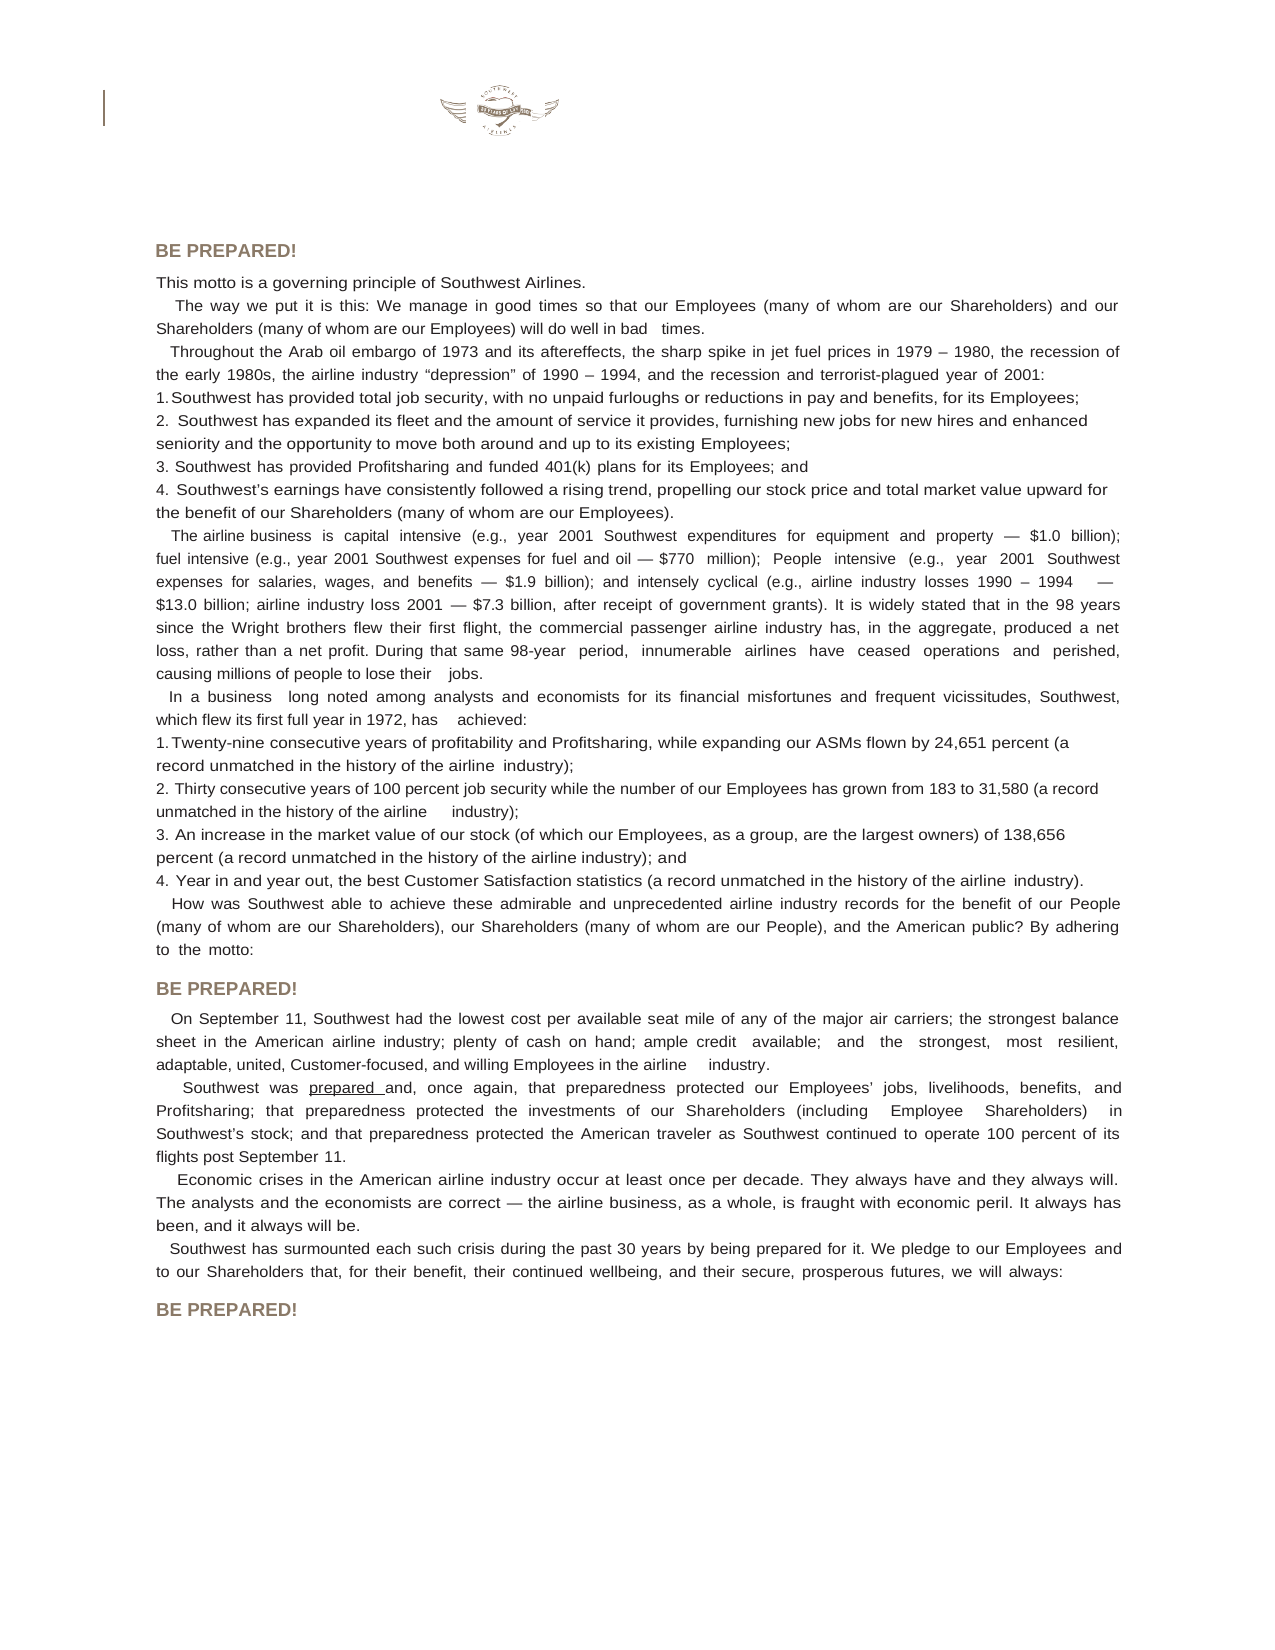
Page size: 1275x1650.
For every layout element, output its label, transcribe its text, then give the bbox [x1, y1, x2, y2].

text Throughout the Arab oil embargo of 1973 and its aftereffects, the sharp spike in jet fuel prices in 1979 – 1980, the recession of the early 1980s, the airline industry “depression” of 1990 – 1994, and the recession and terrorist-plagued year of 2001: [156, 342, 1122, 383]
list An increase in the market value of our stock (of which our Employees, as a group, are the largest owners) of 138,656 percent (a record unmatched in the history of the airline industry); and [156, 826, 1122, 867]
text $13.0 billion; airline industry loss 2001 — $7.3 billion, after receipt of government grants). It is widely stated that in the 98 years since the Wright brothers flew their first flight, the commercial passenger airline industry has, in the aggregate, produced a net loss, rather than a net profit. During that same 98-year period, innumerable airlines have ceased operations and perished, causing millions of people to lose their jobs. [156, 595, 1122, 682]
text In a business long noted among analysts and economists for its financial misfortunes and frequent vicissitudes, Southwest, which flew its first full year in 1972, has achieved: [156, 687, 1122, 728]
text The way we put it is this: We manage in good times so that our Employees (many of whom are our Shareholders) and our Shareholders (many of whom are our Employees) will do well in bad times. [156, 296, 1122, 337]
text This motto is a governing principle of Southwest Airlines. [156, 273, 1133, 291]
text The airline business is capital intensive (e.g., year 2001 Southwest expenditures for equipment and property — $1.0 billion); fuel intensive (e.g., year 2001 Southwest expenses for fuel and oil — $770 million); People intensive (e.g., year 2001 Southwest expenses for salaries, wages, and benefits — $1.9 billion); and intensely cyclical (e.g., airline industry losses 1990 – 1994 — [156, 526, 1122, 590]
list Twenty-nine consecutive years of profitability and Profitsharing, while expanding our ASMs flown by 24,651 percent (a record unmatched in the history of the airline industry); [156, 733, 1122, 774]
list Southwest has provided total job security, with no unpaid furloughs or reductions in pay and benefits, for its Employees; [156, 388, 1133, 406]
text Southwest was prepared and, once again, that preparedness protected our Employees’ jobs, livelihoods, benefits, and Profitsharing; that preparedness protected the investments of our Shareholders (including Employee Shareholders) in Southwest’s stock; and that preparedness protected the American traveler as Southwest continued to operate 100 percent of its flights post September 11. [156, 1078, 1122, 1166]
list Southwest has expanded its fleet and the amount of service it provides, furnishing new jobs for new hires and enhanced seniority and the opportunity to move both around and up to its existing Employees; [156, 411, 1122, 452]
text Southwest has surmounted each such crisis during the past 30 years by being prepared for it. We pledge to our Employees and to our Shareholders that, for their benefit, their continued wellbeing, and their secure, prosperous futures, we will always: [156, 1239, 1122, 1281]
subtitle BE PREPARED! [156, 1299, 1133, 1321]
text How was Southwest able to achieve these admirable and unprecedented airline industry records for the benefit of our People (many of whom are our Shareholders), our Shareholders (many of whom are our People), and the American public? By adhering to the motto: [156, 894, 1122, 959]
list Southwest’s earnings have consistently followed a rising trend, propelling our stock price and total market value upward for the benefit of our Shareholders (many of whom are our Employees). [156, 480, 1122, 521]
list Southwest has provided Profitsharing and funded 401(k) plans for its Employees; and [156, 457, 1133, 475]
subtitle BE PREPARED! [155, 239, 1133, 261]
subtitle BE PREPARED! [156, 977, 1133, 999]
picture [440, 85, 559, 136]
text Economic crises in the American airline industry occur at least once per decade. They always have and they always will. The analysts and the economists are correct — the airline business, as a whole, is fraught with economic peril. It always has been, and it always will be. [156, 1171, 1122, 1234]
text On September 11, Southwest had the lowest cost per available seat mile of any of the major air carriers; the strongest balance sheet in the American airline industry; plenty of cash on hand; ample credit available; and the strongest, most resilient, adaptable, united, Customer-focused, and willing Employees in the airline industry. [156, 1009, 1122, 1073]
list Year in and year out, the best Customer Satisfaction statistics (a record unmatched in the history of the airline industry). [156, 872, 1133, 890]
list Thirty consecutive years of 100 percent job security while the number of our Employees has grown from 183 to 31,580 (a record unmatched in the history of the airline industry); [156, 779, 1122, 821]
